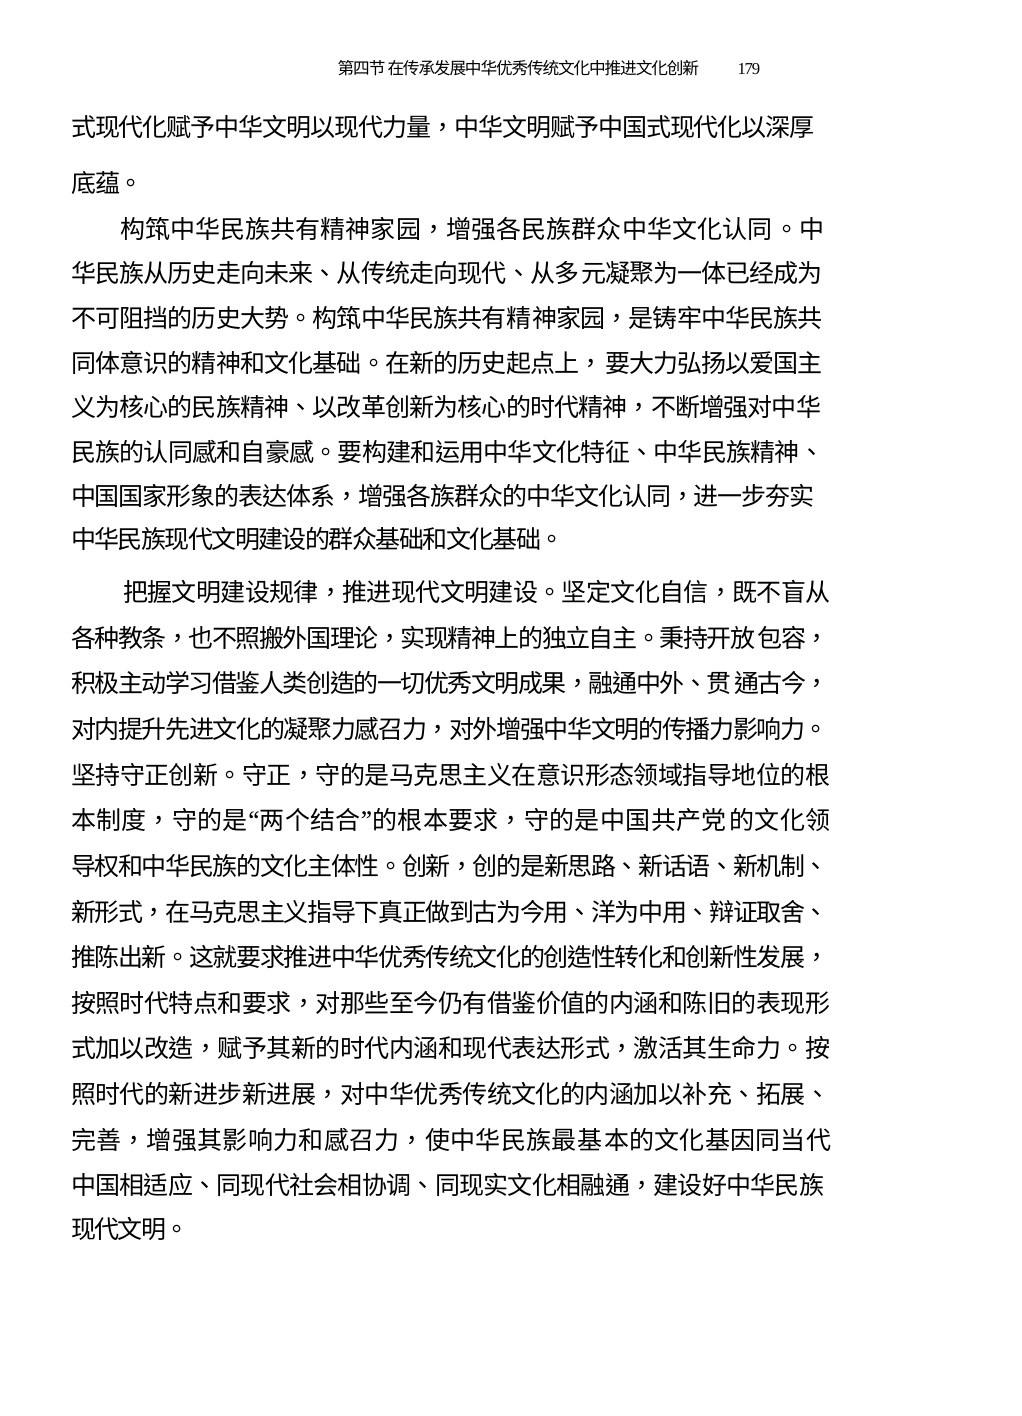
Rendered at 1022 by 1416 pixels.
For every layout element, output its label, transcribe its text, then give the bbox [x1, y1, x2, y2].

text 把握文明建设规律，推进现代文明建设。坚定文化自信，既不盲从 各种教条，也不照搬外国理论，实现精神上的独立自主。秉持开放包容， 积极主动学习借鉴人类创造的一切优秀文明成果，融通中外、贯通古今， 对内提升先进文化的凝聚力感召力，对外增强中华文明的传播力影响力。 坚持守正创新。守正，守的是马克思主义在意识形态领域指导地位的根 本制度，守的是“两个结合”的根本要求，守的是中国共产党的文化领 导权和中华民族的文化主体性。创新，创的是新思路、新话语、新机制、 新形式，在马克思主义指导下真正做到古为今用、洋为中用、辩证取舍、 推陈出新。这就要求推进中华优秀传统文化的创造性转化和创新性发展， 按照时代特点和要求，对那些至今仍有借鉴价值的内涵和陈旧的表现形 式加以改造，赋予其新的时代内涵和现代表达形式，激活其生命力。按 照时代的新进步新进展，对中华优秀传统文化的内涵加以补充、拓展、 完善，增强其影响力和感召力，使中华民族最基本的文化基因同当代 中国相适应、同现代社会相协调、同现实文化相融通，建设好中华民族 [71, 575, 831, 1202]
text 底蕴。 [71, 168, 869, 198]
text 中华民族现代文明建设的群众基础和文化基础。 [71, 523, 869, 554]
text 现代文明。 [71, 1214, 869, 1244]
text 式现代化赋予中华文明以现代力量，中华文明赋予中国式现代化以深厚 [71, 120, 869, 167]
text 构筑中华民族共有精神家园，增强各民族群众中华文化认同。中 华民族从历史走向未来、从传统走向现代、从多元凝聚为一体已经成为 不可阻挡的历史大势。构筑中华民族共有精神家园，是铸牢中华民族共 同体意识的精神和文化基础。在新的历史起点上，要大力弘扬以爱国主 义为核心的民族精神、以改革创新为核心的时代精神，不断增强对中华 民族的认同感和自豪感。要构建和运用中华文化特征、中华民族精神、 中国国家形象的表达体系，增强各族群众的中华文化认同，进一步夯实 [71, 211, 824, 513]
text 第四节 在传承发展中华优秀传统文化中推进文化创新 179 [337, 58, 869, 78]
